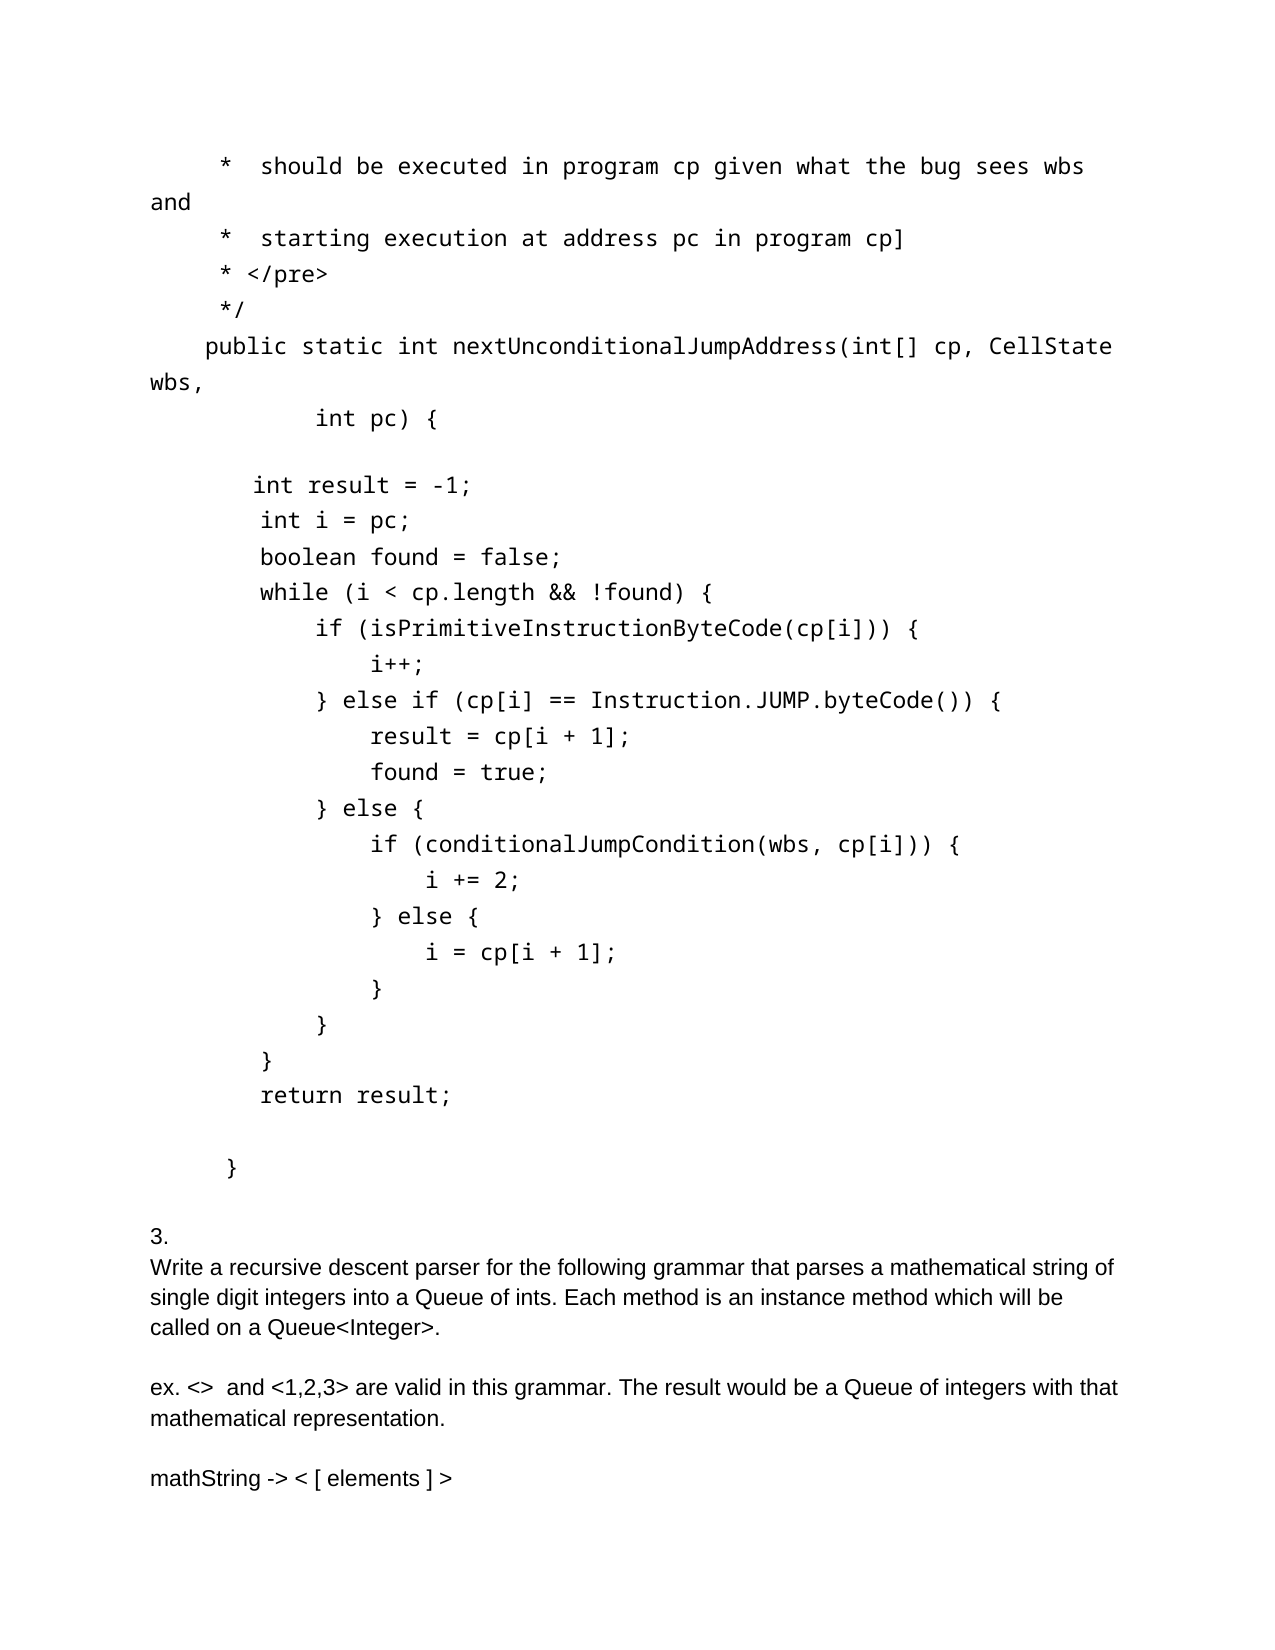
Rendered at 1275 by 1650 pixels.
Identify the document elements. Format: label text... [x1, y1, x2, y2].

text if (isPrimitiveInstructionByteCode(cp[i])) { [150, 612, 1125, 643]
text * </pre> [150, 258, 1125, 289]
text return result; [150, 1079, 1125, 1111]
text while (i < cp.length && !found) { [150, 576, 1125, 608]
text } else { [150, 792, 1125, 823]
text i += 2; [150, 864, 1125, 895]
text } [150, 1008, 1125, 1039]
text } [150, 972, 1125, 1003]
text mathString -> < [ elements ] > [150, 1465, 1125, 1491]
text int pc) { [150, 402, 1125, 433]
text } else if (cp[i] == Instruction.JUMP.byteCode()) { [150, 684, 1125, 715]
text ex. <> and <1,2,3> are valid in this grammar. The result would be a Queue of integers with that mathematical representation. [150, 1374, 1125, 1431]
text } else { [150, 900, 1125, 931]
text i++; [150, 648, 1125, 679]
text * should be executed in program cp given what the bug sees wbs and [150, 150, 1125, 217]
text int i = pc; [150, 504, 1125, 536]
text boolean found = false; [150, 540, 1125, 572]
text result = cp[i + 1]; [150, 720, 1125, 751]
text i = cp[i + 1]; [150, 936, 1125, 967]
text int result = -1; [150, 468, 1125, 500]
text } [150, 1151, 1125, 1183]
text Write a recursive descent parser for the following grammar that parses a mathematical string of single digit integers into a Queue of ints. Each method is an instance method which will be called on a Queue<Integer>. [150, 1253, 1125, 1340]
text * starting execution at address pc in program cp] [150, 222, 1125, 253]
text } [150, 1043, 1125, 1075]
text public static int nextUnconditionalJumpAddress(int[] cp, CellState wbs, [150, 330, 1125, 397]
text 3. [150, 1223, 1125, 1249]
text found = true; [150, 756, 1125, 787]
text if (conditionalJumpCondition(wbs, cp[i])) { [150, 828, 1125, 859]
text */ [150, 294, 1125, 325]
